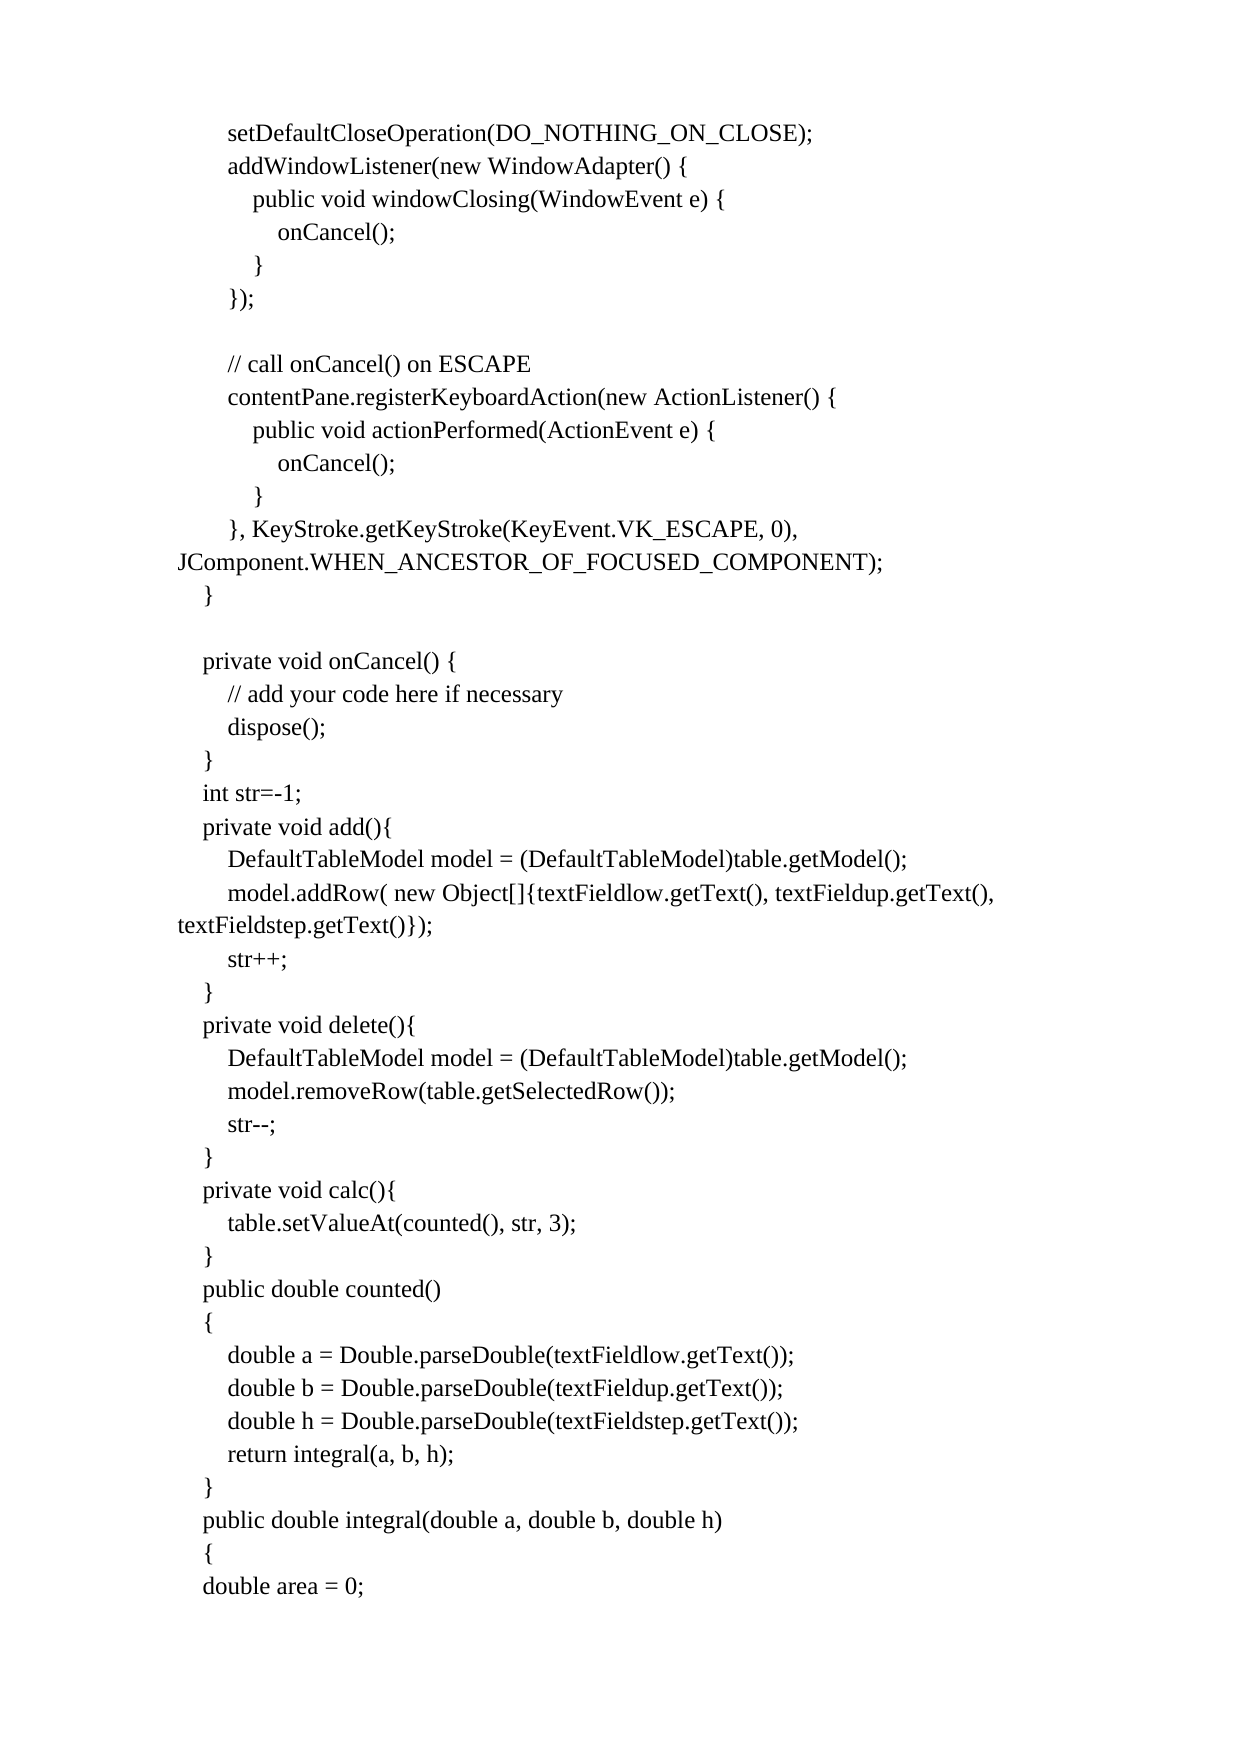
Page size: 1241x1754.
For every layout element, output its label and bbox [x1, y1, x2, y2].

text [177, 118, 1152, 1633]
